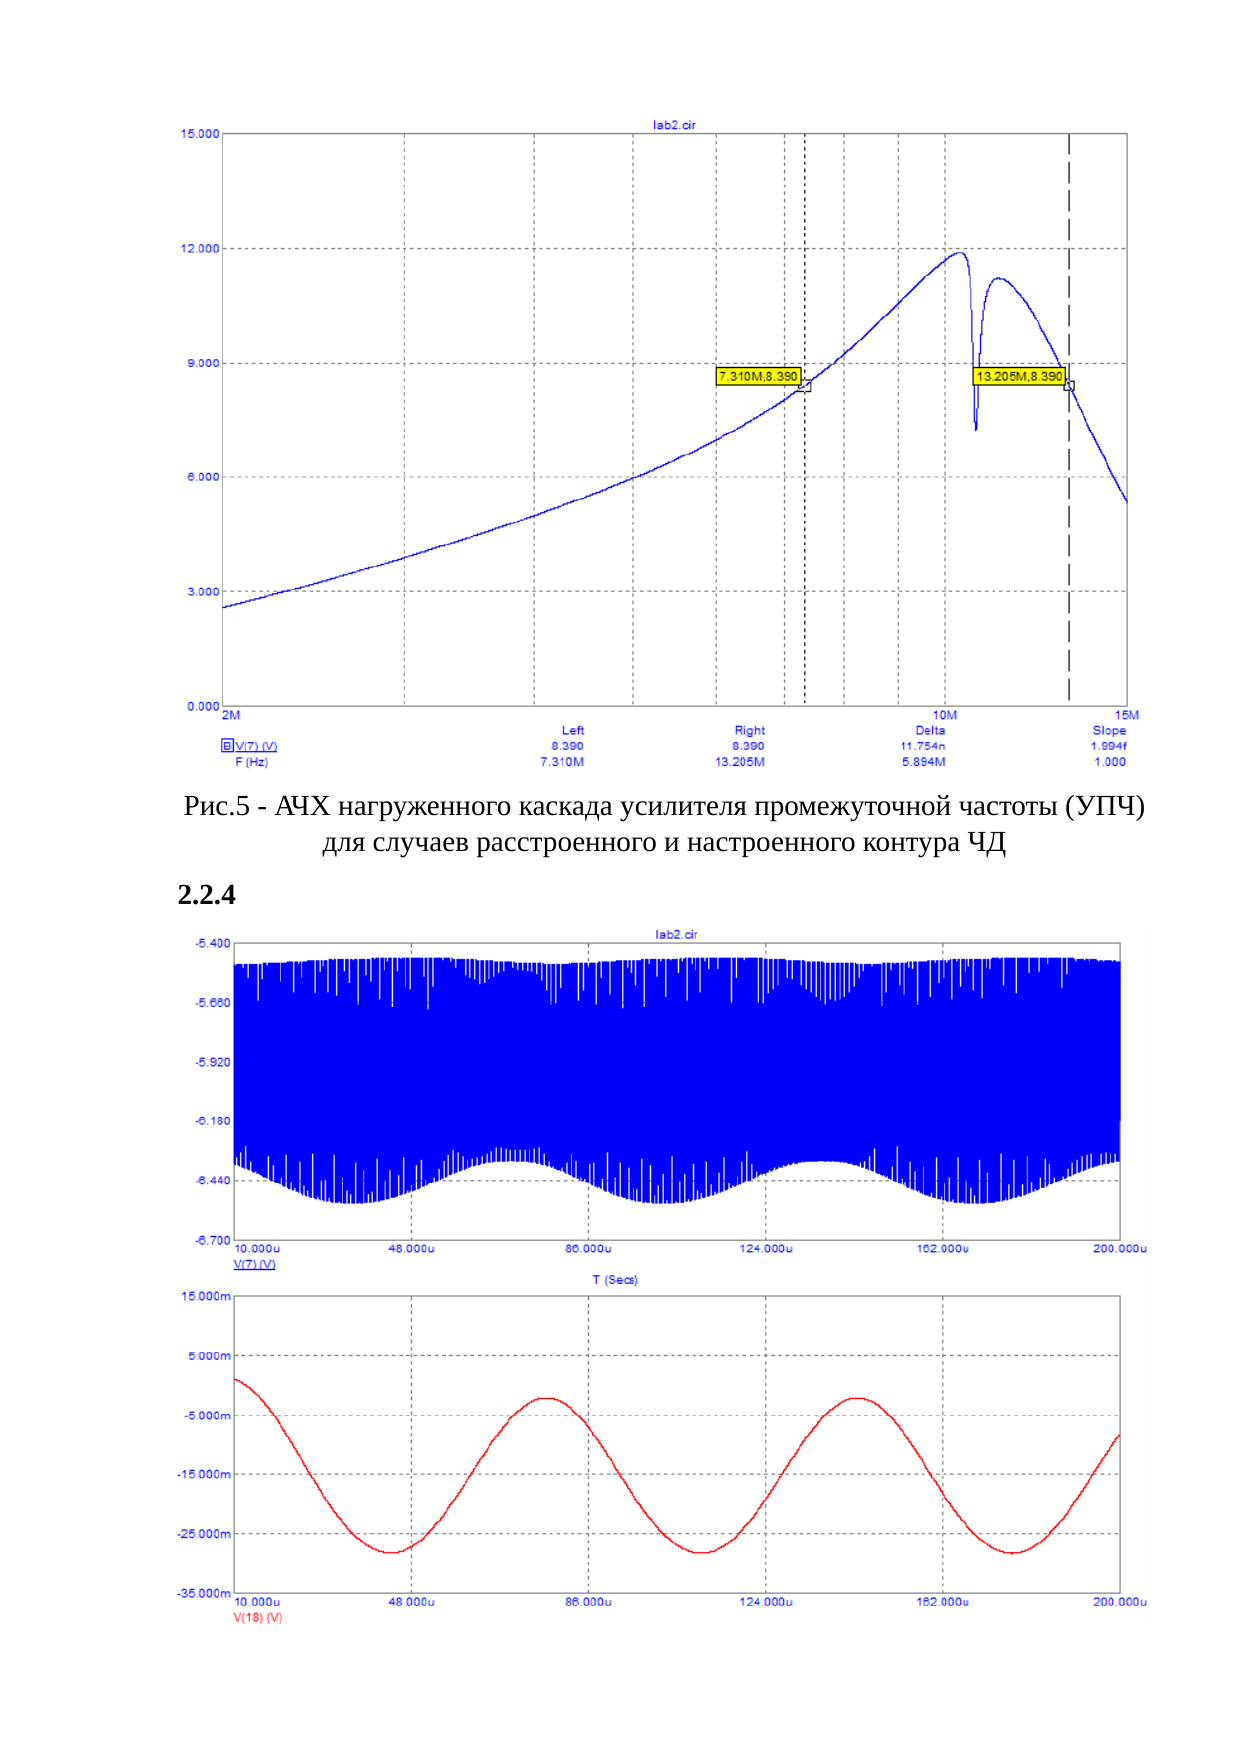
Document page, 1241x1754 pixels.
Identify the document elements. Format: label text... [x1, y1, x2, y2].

picture [177, 118, 1152, 769]
text 2.2.4 [177, 877, 1152, 910]
picture [177, 929, 1152, 1627]
text Рис.5 - АЧХ нагруженного каскада усилителя промежуточной частоты (УПЧ) для случаев расстроенного и настроенного контура ЧД [177, 788, 1152, 858]
